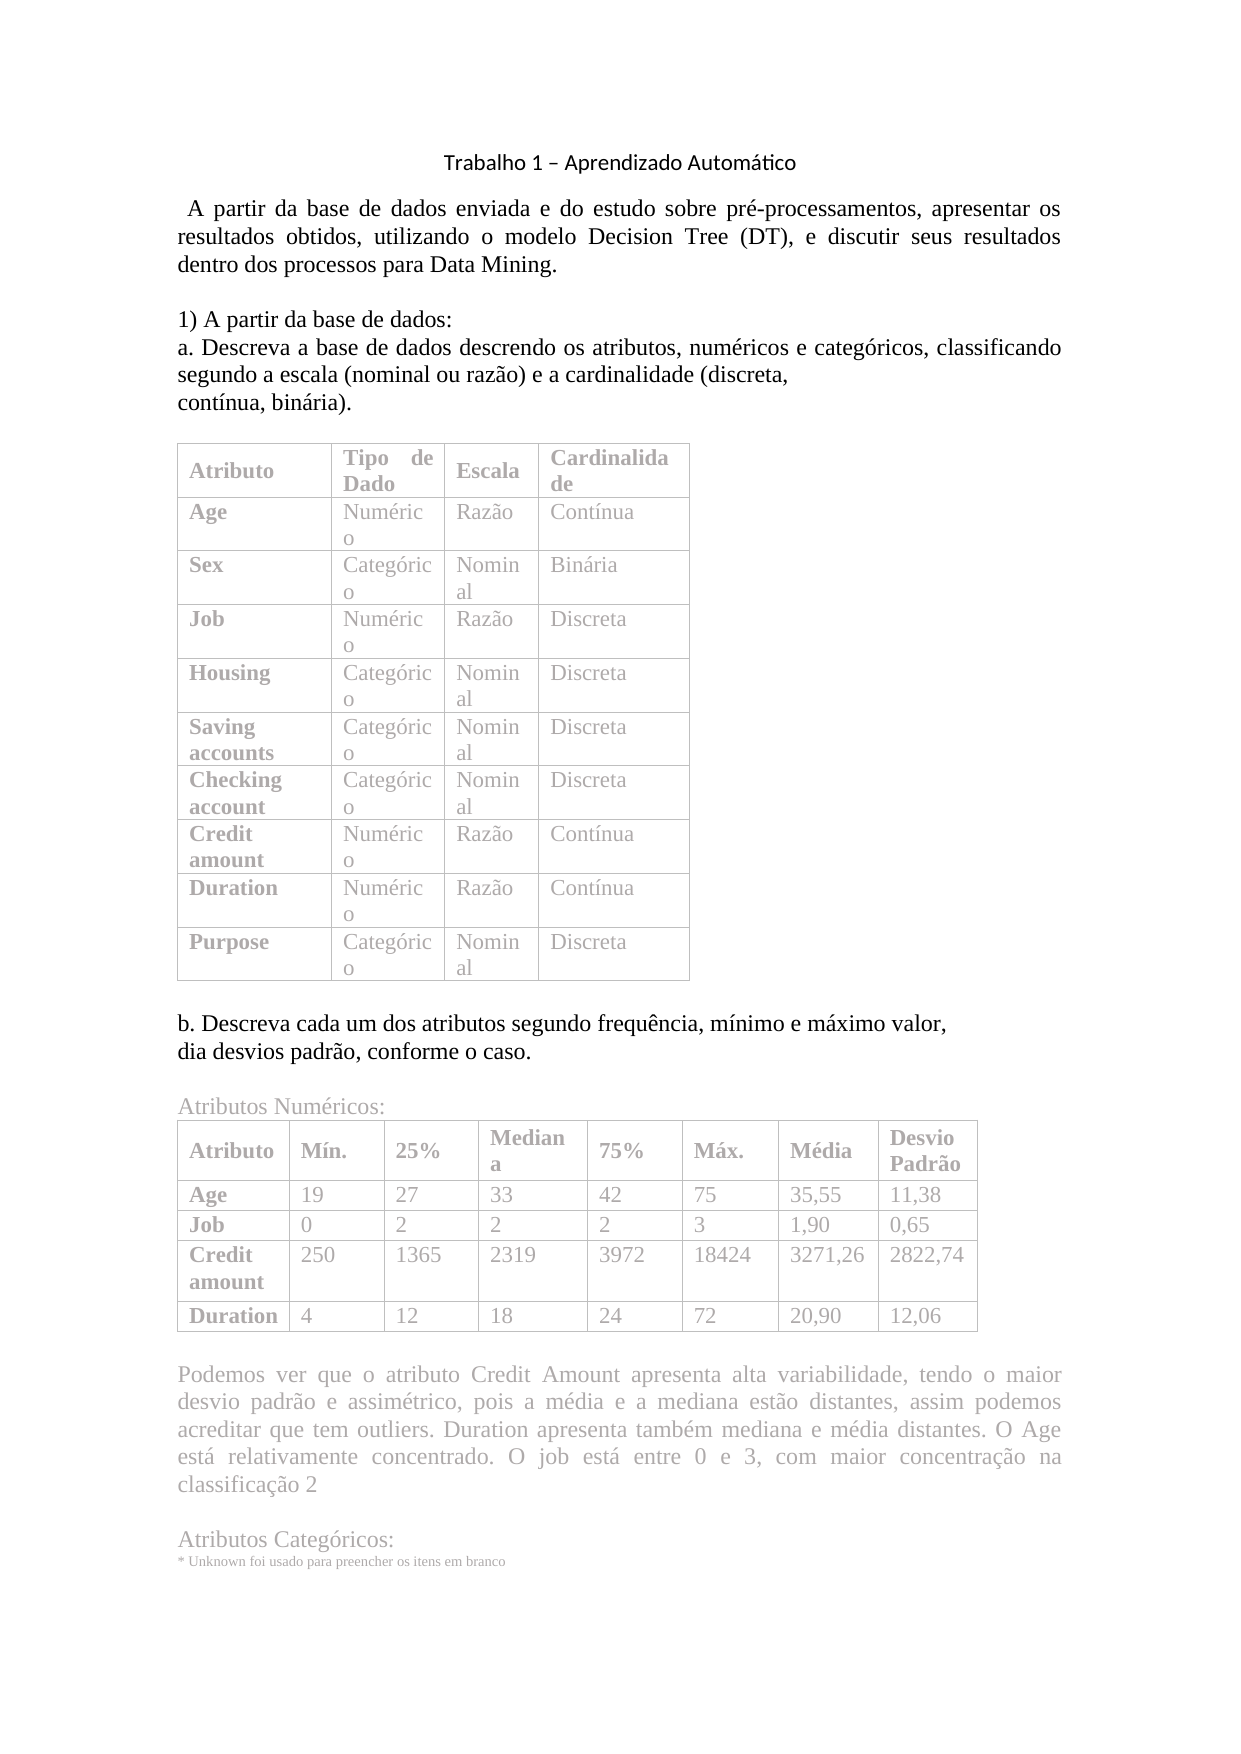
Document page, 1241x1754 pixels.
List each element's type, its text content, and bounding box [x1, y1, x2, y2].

table_cell 250 [290, 1241, 384, 1301]
table_cell 42 [588, 1181, 682, 1210]
table_header Média [779, 1121, 878, 1180]
table_cell Categórico [332, 766, 444, 819]
table_cell Job [178, 605, 331, 658]
table_cell 2 [479, 1211, 587, 1240]
table_cell 18 [479, 1302, 587, 1331]
text Atributos Numéricos: [177, 1092, 1063, 1119]
table_cell 0,65 [879, 1211, 977, 1240]
table_cell Discreta [539, 766, 689, 819]
table_header 75% [588, 1121, 682, 1180]
table_cell Credit amount [178, 1241, 289, 1301]
table_header Escala [445, 444, 538, 497]
table_header Mediana [479, 1121, 587, 1180]
text dia desvios padrão, conforme o caso. [177, 1037, 1063, 1064]
table_cell Numérico [332, 820, 444, 873]
table_header 25% [385, 1121, 478, 1180]
table_cell 12,06 [879, 1302, 977, 1331]
table_cell 3 [683, 1211, 778, 1240]
text * Unknown foi usado para preencher os itens em branco [177, 1553, 1063, 1569]
table_cell Contínua [539, 820, 689, 873]
table_cell Numérico [332, 605, 444, 658]
table_cell Contínua [539, 498, 689, 550]
table_cell 1365 [385, 1241, 478, 1301]
table_cell 35,55 [779, 1181, 878, 1210]
table_cell 20,90 [779, 1302, 878, 1331]
table_cell 2319 [479, 1241, 587, 1301]
table_cell Saving accounts [178, 713, 331, 765]
table_cell Categórico [332, 551, 444, 604]
table_cell 4 [290, 1302, 384, 1331]
table_cell Discreta [539, 928, 689, 980]
table_header Desvio Padrão [879, 1121, 977, 1180]
table_cell 18424 [683, 1241, 778, 1301]
table_cell Sex [178, 551, 331, 604]
table_cell Nominal [445, 766, 538, 819]
table_cell Discreta [539, 605, 689, 658]
table_cell Razão [445, 820, 538, 873]
text Podemos ver que o atributo Credit Amount apresenta alta variabilidade, tendo o maior desvio padrão e assimétrico, pois a média e a mediana estão distantes, assim podemos acreditar que tem outliers. Duration apresenta também mediana e média distantes. O Age está relativamente concentrado. O job está entre 0 e 3, com maior concentração na classificação 2 [177, 1359, 1063, 1498]
table_cell Housing [178, 659, 331, 712]
table_cell 75 [683, 1181, 778, 1210]
table_cell 2 [385, 1211, 478, 1240]
table_cell Credit amount [178, 820, 331, 873]
table_cell Razão [445, 874, 538, 927]
table_header Mín. [290, 1121, 384, 1180]
text contínua, binária). [177, 388, 1063, 415]
table_cell Discreta [539, 659, 689, 712]
text b. Descreva cada um dos atributos segundo frequência, mínimo e máximo valor, [177, 1009, 1063, 1037]
table_cell 72 [683, 1302, 778, 1331]
text 1) A partir da base de dados: [177, 305, 1063, 332]
table_header Atributo [178, 444, 331, 497]
table_cell Numérico [332, 498, 444, 550]
table_cell Categórico [332, 713, 444, 765]
table_cell Categórico [332, 928, 444, 980]
table_cell Duration [178, 874, 331, 927]
table_cell 24 [588, 1302, 682, 1331]
text Atributos Categóricos: [177, 1525, 1063, 1553]
table_cell 11,38 [879, 1181, 977, 1210]
table_cell Age [178, 498, 331, 550]
table_cell Contínua [539, 874, 689, 927]
table_cell Age [178, 1181, 289, 1210]
table_cell Checking account [178, 766, 331, 819]
table_cell Razão [445, 498, 538, 550]
table_cell Nominal [445, 551, 538, 604]
table_header Tipo de Dado [332, 444, 444, 497]
table_header Máx. [683, 1121, 778, 1180]
table_cell 3271,26 [779, 1241, 878, 1301]
table_cell Binária [539, 551, 689, 604]
table_header Cardinalidade [539, 444, 689, 497]
table_cell Job [178, 1211, 289, 1240]
table_cell 1,90 [779, 1211, 878, 1240]
table_cell Nominal [445, 713, 538, 765]
table_cell 0 [290, 1211, 384, 1240]
table_cell 27 [385, 1181, 478, 1210]
table_cell Nominal [445, 928, 538, 980]
table_cell Categórico [332, 659, 444, 712]
table_cell Nominal [445, 659, 538, 712]
table_cell Duration [178, 1302, 289, 1331]
text Trabalho 1 – Aprendizado Automático [177, 148, 1063, 176]
text a. Descreva a base de dados descrendo os atributos, numéricos e categóricos, classificando segundo a escala (nominal ou razão) e a cardinalidade (discreta, [177, 332, 1063, 388]
table_cell 19 [290, 1181, 384, 1210]
text A partir da base de dados enviada e do estudo sobre pré-processamentos, apresentar os resultados obtidos, utilizando o modelo Decision Tree (DT), e discutir seus resultados dentro dos processos para Data Mining. [177, 194, 1063, 277]
table_cell Discreta [539, 713, 689, 765]
table_cell Razão [445, 605, 538, 658]
table_cell Purpose [178, 928, 331, 980]
table_cell 12 [385, 1302, 478, 1331]
table_cell 2822,74 [879, 1241, 977, 1301]
table_cell 33 [479, 1181, 587, 1210]
table_header Atributo [178, 1121, 289, 1180]
table_cell 3972 [588, 1241, 682, 1301]
table_cell Numérico [332, 874, 444, 927]
table_cell 2 [588, 1211, 682, 1240]
